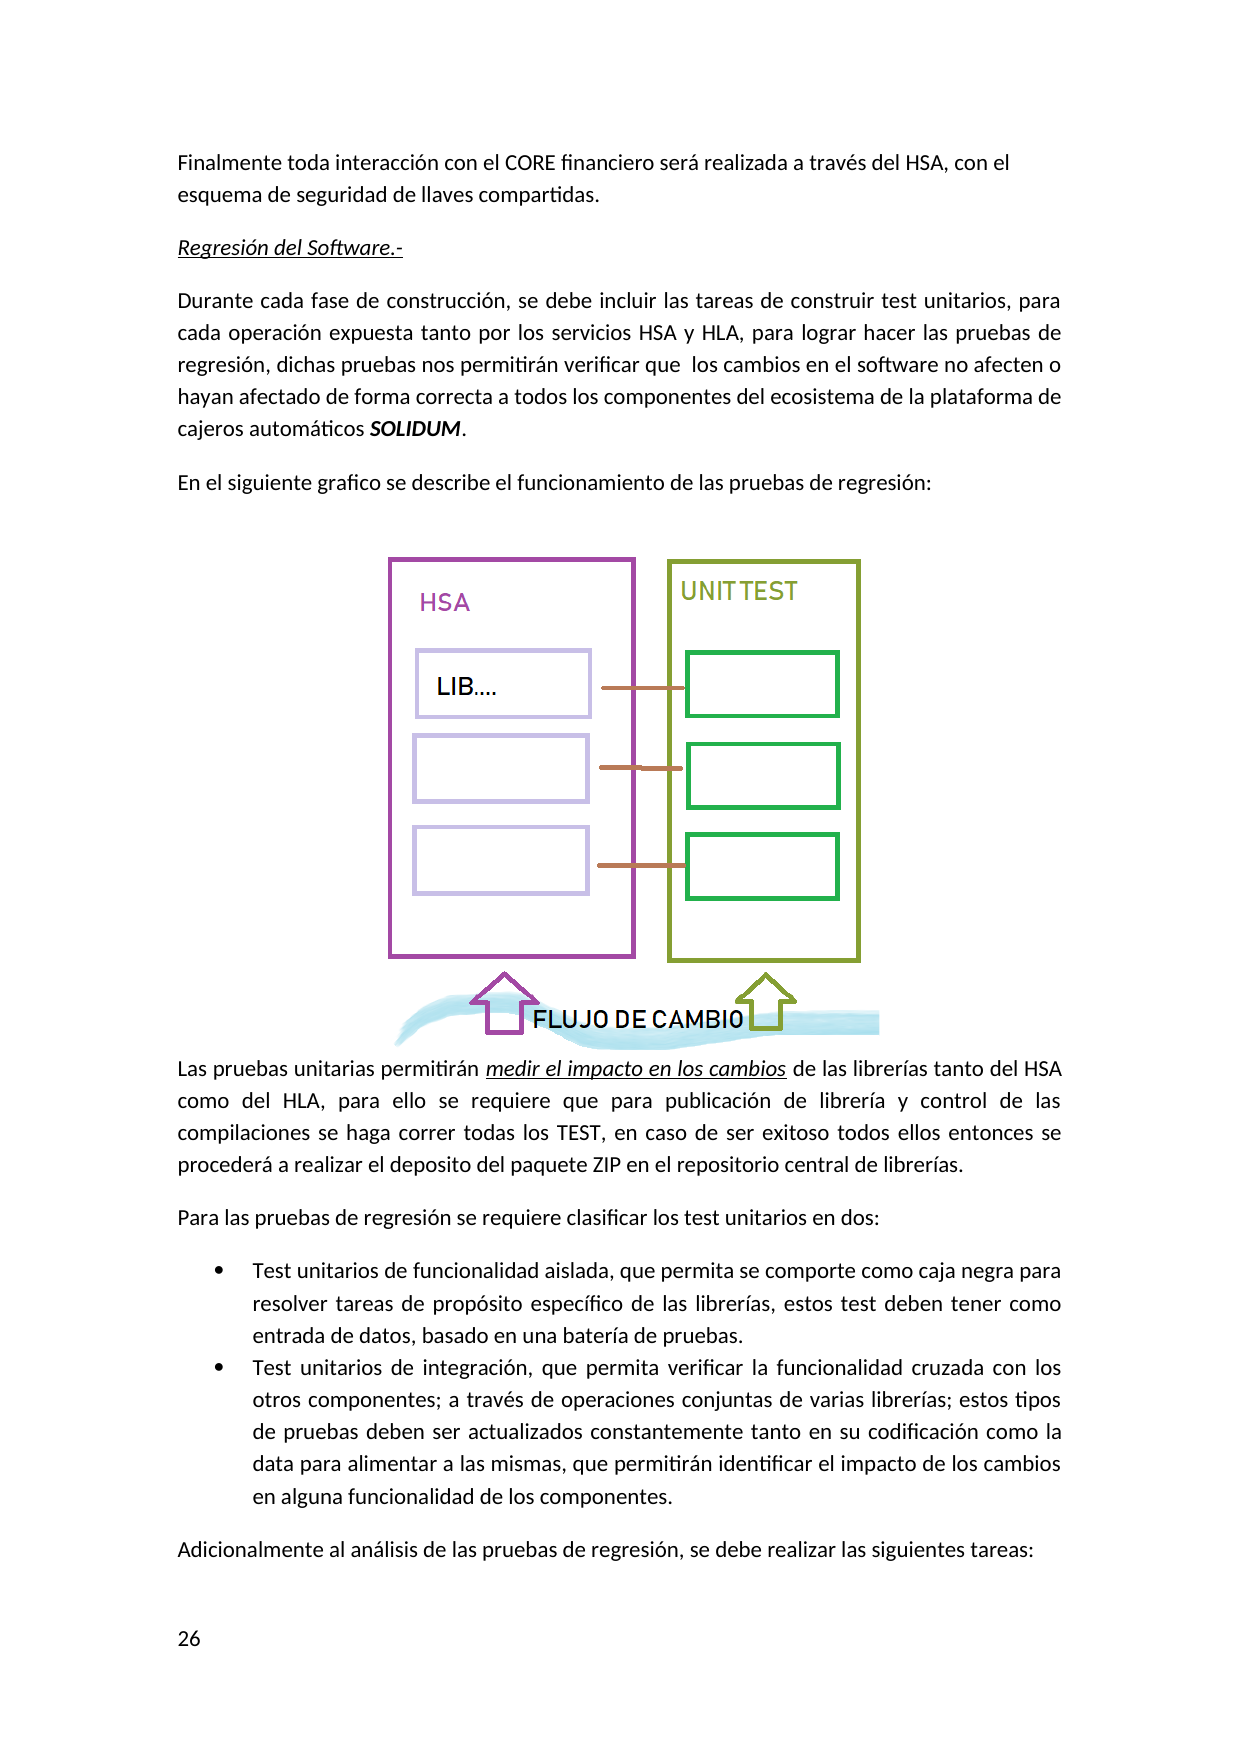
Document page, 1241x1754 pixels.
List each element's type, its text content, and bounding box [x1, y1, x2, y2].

list Test unitarios de integración, que permita verificar la funcionalidad cruzada con los otros componentes; a través de operaciones conjuntas de varias librerías; estos tipos de pruebas deben ser actualizados constantemente tanto en su codificación como la data para alimentar a las mismas, que permitirán identificar el impacto de los cambios en alguna funcionalidad de los componentes. [215, 1353, 1063, 1510]
text Regresión del Software.- [177, 233, 1063, 261]
list Test unitarios de funcionalidad aislada, que permita se comporte como caja negra para resolver tareas de propósito específico de las librerías, estos test deben tener como entrada de datos, basado en una batería de pruebas. [215, 1256, 1063, 1349]
text Las pruebas unitarias permitirán medir el impacto en los cambios de las librerías tanto del HSA como del HLA, para ello se requiere que para publicación de librería y control de las compilaciones se haga correr todas los TEST, en caso de ser exitoso todos ellos entonces se procederá a realizar el deposito del paquete ZIP en el repositorio central de librerías. [177, 1054, 1063, 1178]
text Adicionalmente al análisis de las pruebas de regresión, se debe realizar las siguientes tareas: [177, 1535, 1063, 1563]
text En el siguiente grafico se describe el funcionamiento de las pruebas de regresión: [177, 468, 1063, 496]
picture [360, 520, 880, 1050]
text Para las pruebas de regresión se requiere clasificar los test unitarios en dos: [177, 1203, 1063, 1231]
text Finalmente toda interacción con el CORE financiero será realizada a través del HSA, con el esquema de seguridad de llaves compartidas. [177, 148, 1063, 208]
text Durante cada fase de construcción, se debe incluir las tareas de construir test unitarios, para cada operación expuesta tanto por los servicios HSA y HLA, para lograr hacer las pruebas de regresión, dichas pruebas nos permitirán verificar que los cambios en el software no afecten o hayan afectado de forma correcta a todos los componentes del ecosistema de la plataforma de cajeros automáticos SOLIDUM. [177, 286, 1063, 443]
